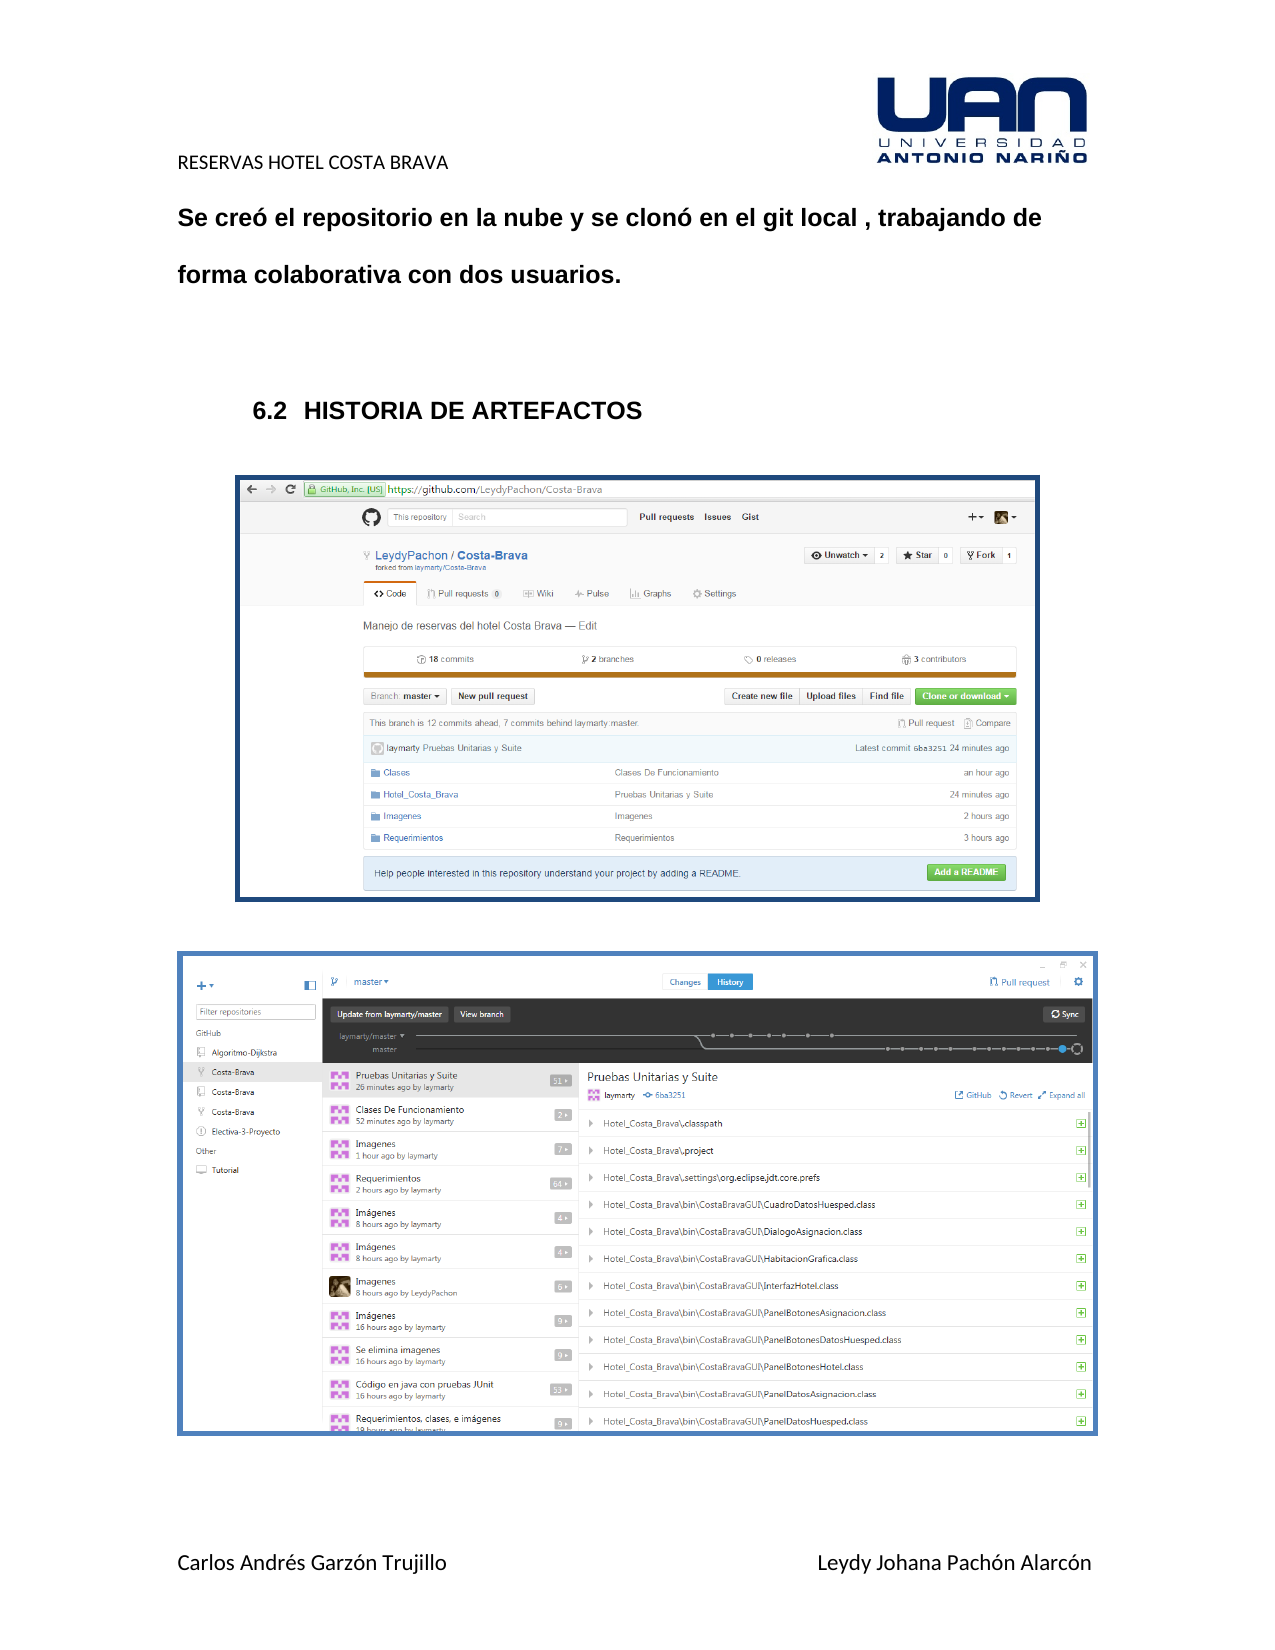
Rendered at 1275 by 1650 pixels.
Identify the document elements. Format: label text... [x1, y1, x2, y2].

picture [183, 956, 1093, 1431]
list HISTORIA DE ARTEFACTOS [252, 396, 1098, 425]
picture [240, 480, 1035, 897]
text Se creó el repositorio en la nube y se clonó en el git local , trabajando de forma colaborativa con dos usuarios. [177, 203, 1098, 289]
picture [871, 73, 1095, 170]
